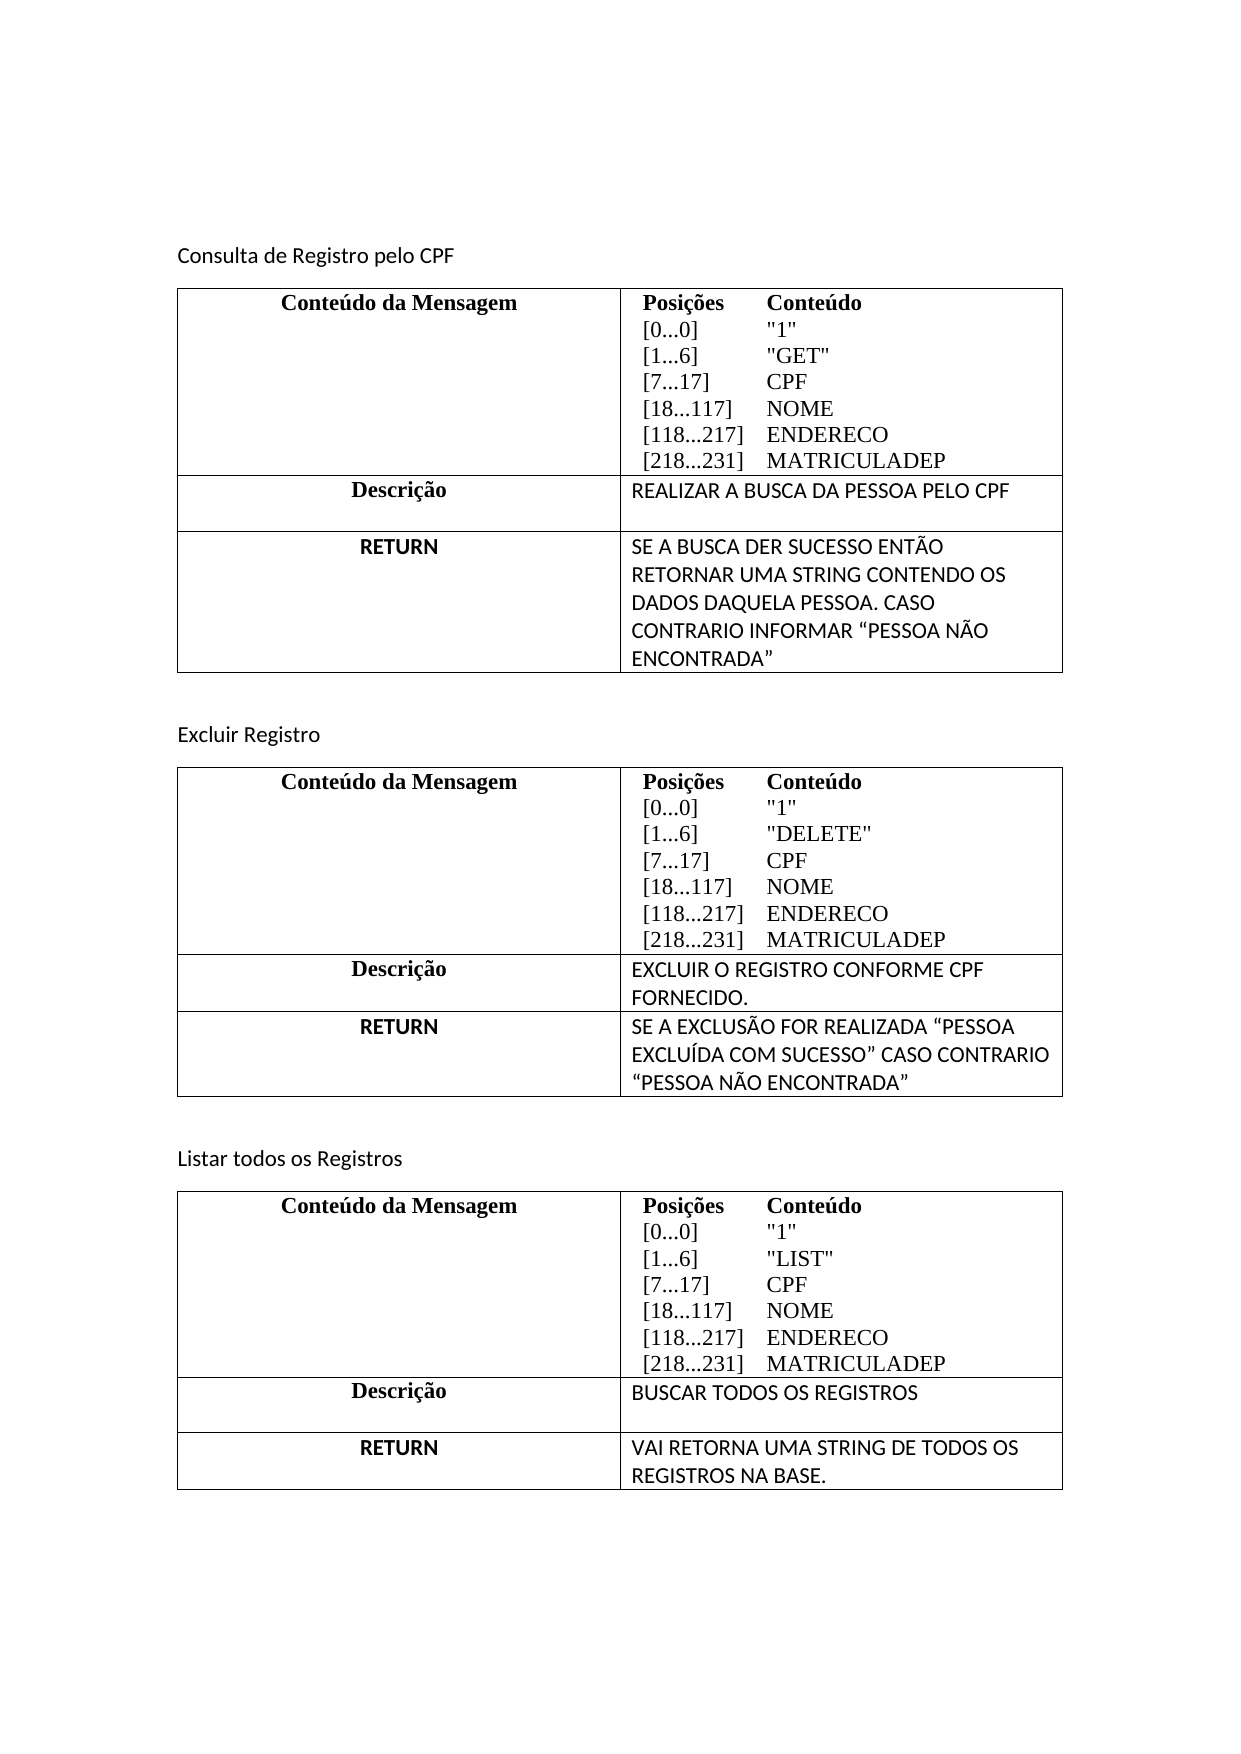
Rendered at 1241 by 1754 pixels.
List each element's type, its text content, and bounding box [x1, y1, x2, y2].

table_cell Descrição [178, 476, 620, 531]
table_header Conteúdo da Mensagem [178, 1192, 620, 1377]
table_cell REALIZAR A BUSCA DA PESSOA PELO CPF [621, 476, 1062, 531]
text Excluir Registro [177, 720, 1063, 748]
table_cell EXCLUIR O REGISTRO CONFORME CPF FORNECIDO. [621, 955, 1062, 1011]
table_cell Descrição [178, 955, 620, 1011]
table_cell RETURN [178, 1433, 620, 1489]
table_header [621, 1192, 1062, 1377]
table_cell SE A BUSCA DER SUCESSO ENTÃO RETORNAR UMA STRING CONTENDO OS DADOS DAQUELA PESSOA. CASO CONTRARIO INFORMAR “PESSOA NÃO ENCONTRADA” [621, 532, 1062, 672]
table_cell RETURN [178, 532, 620, 672]
table_header Conteúdo da Mensagem [178, 289, 620, 475]
table_cell BUSCAR TODOS OS REGISTROS [621, 1378, 1062, 1432]
table_cell Descrição [178, 1378, 620, 1432]
table_header [621, 289, 1062, 475]
table_header Conteúdo da Mensagem [178, 768, 620, 954]
table_cell RETURN [178, 1012, 620, 1096]
text Consulta de Registro pelo CPF [177, 241, 1063, 269]
text Listar todos os Registros [177, 1144, 1063, 1172]
table_header [621, 768, 1062, 954]
table_cell VAI RETORNA UMA STRING DE TODOS OS REGISTROS NA BASE. [621, 1433, 1062, 1489]
table_cell SE A EXCLUSÃO FOR REALIZADA “PESSOA EXCLUÍDA COM SUCESSO” CASO CONTRARIO “PESSOA NÃO ENCONTRADA” [621, 1012, 1062, 1096]
